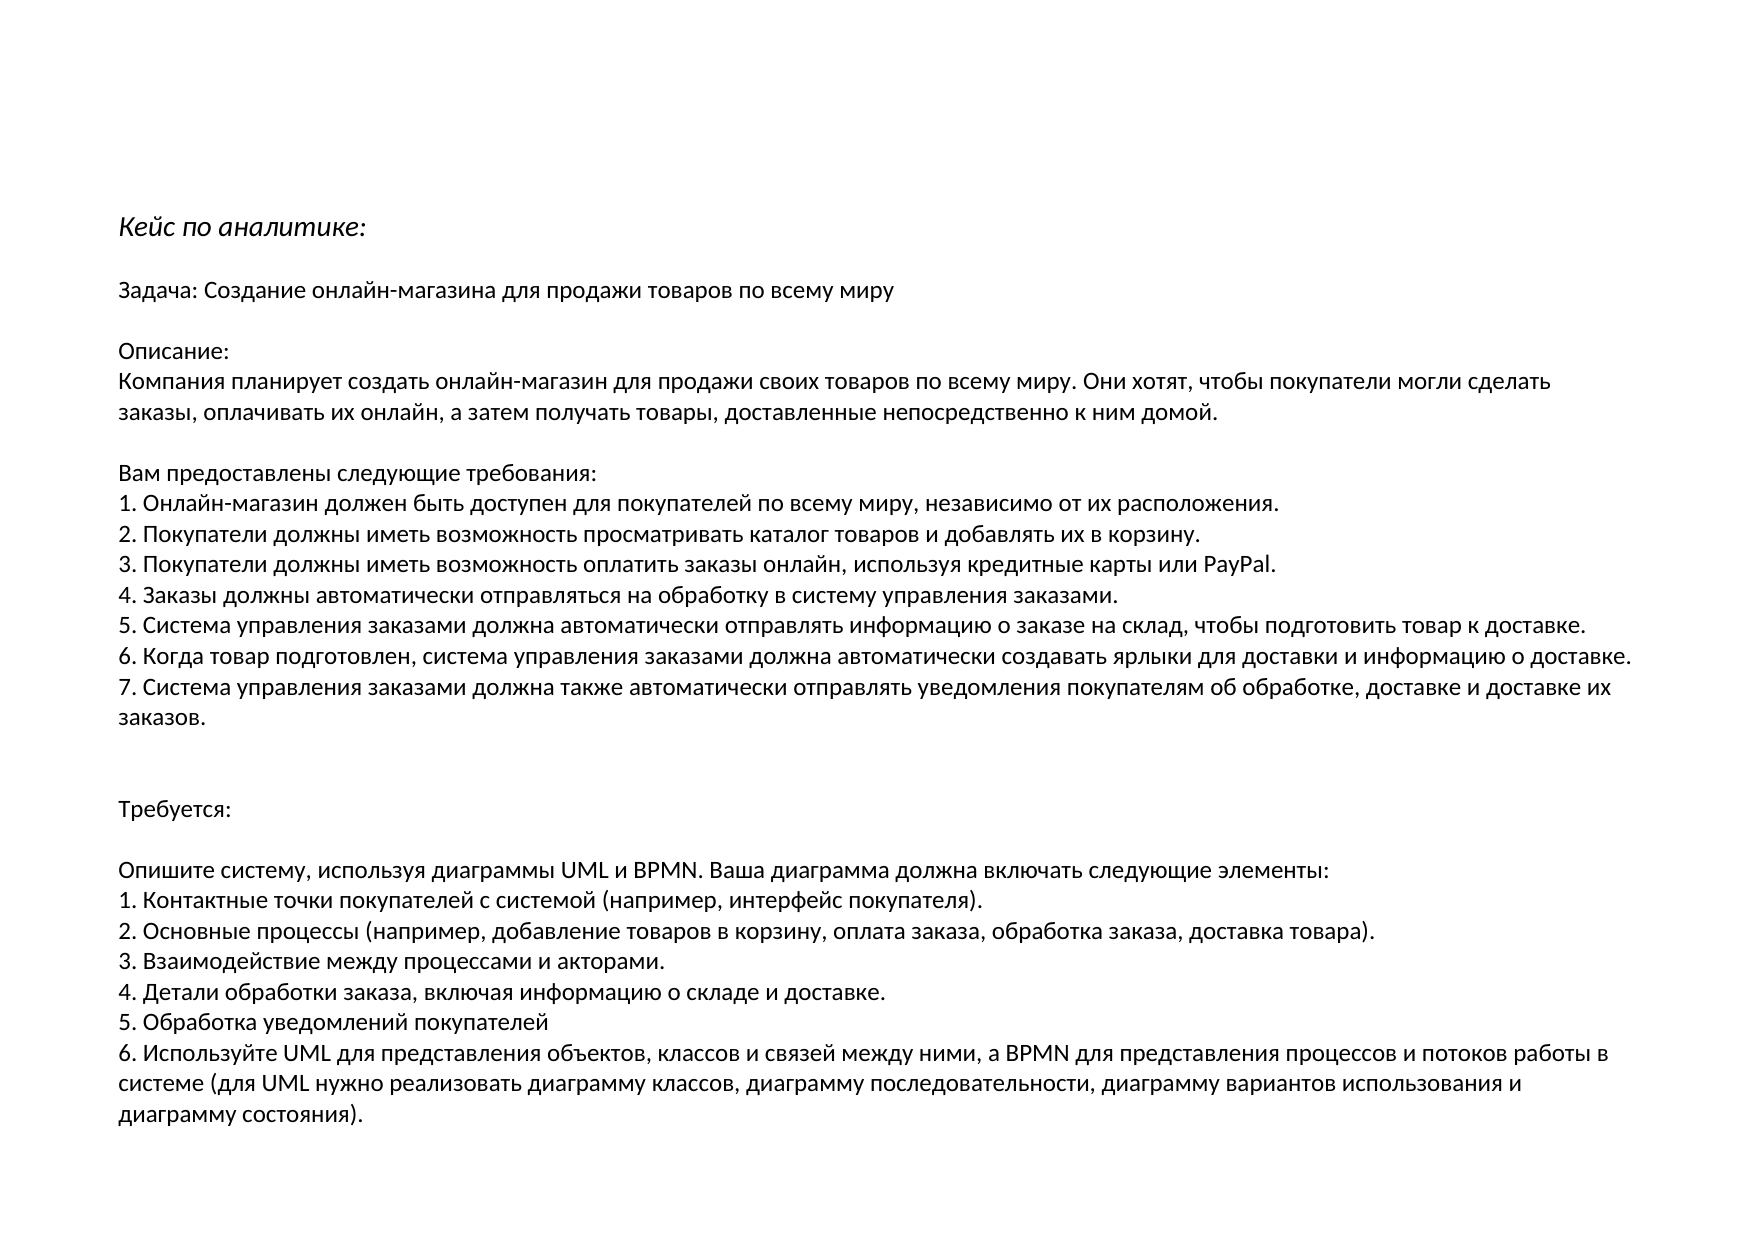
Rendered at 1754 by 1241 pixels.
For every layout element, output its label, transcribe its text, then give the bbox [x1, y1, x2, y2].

text Кейс по аналитике: [118, 208, 1636, 243]
text Требуется: Опишите систему, используя диаграммы UML и BPMN. Ваша диаграмма должна включать следующие элементы: 1. Контактные точки покупателей с системой (например, интерфейс покупателя). 2. Основные процессы (например, добавление товаров в корзину, оплата заказа, обработка заказа, доставка товара). 3. Взаимодействие между процессами и акторами. 4. Детали обработки заказа, включая информацию о складе и доставке. 5. Обработка уведомлений покупателей 6. Используйте UML для представления объектов, классов и связей между ними, а BPMN для представления процессов и потоков работы в системе (для UML нужно реализовать диаграмму классов, диаграмму последовательности, диаграмму вариантов использования и диаграмму состояния). [118, 793, 1636, 1128]
text Задача: Создание онлайн-магазина для продажи товаров по всему миру Описание: Компания планирует создать онлайн-магазин для продажи своих товаров по всему миру. Они хотят, чтобы покупатели могли сделать заказы, оплачивать их онлайн, а затем получать товары, доставленные непосредственно к ним домой. Вам предоставлены следующие требования: 1. Онлайн-магазин должен быть доступен для покупателей по всему миру, независимо от их расположения. 2. Покупатели должны иметь возможность просматривать каталог товаров и добавлять их в корзину. 3. Покупатели должны иметь возможность оплатить заказы онлайн, используя кредитные карты или PayPal. 4. Заказы должны автоматически отправляться на обработку в систему управления заказами. 5. Система управления заказами должна автоматически отправлять информацию о заказе на склад, чтобы подготовить товар к доставке. 6. Когда товар подготовлен, система управления заказами должна автоматически создавать ярлыки для доставки и информацию о доставке. 7. Система управления заказами должна также автоматически отправлять уведомления покупателям об обработке, доставке и доставке их заказов. [118, 274, 1636, 793]
